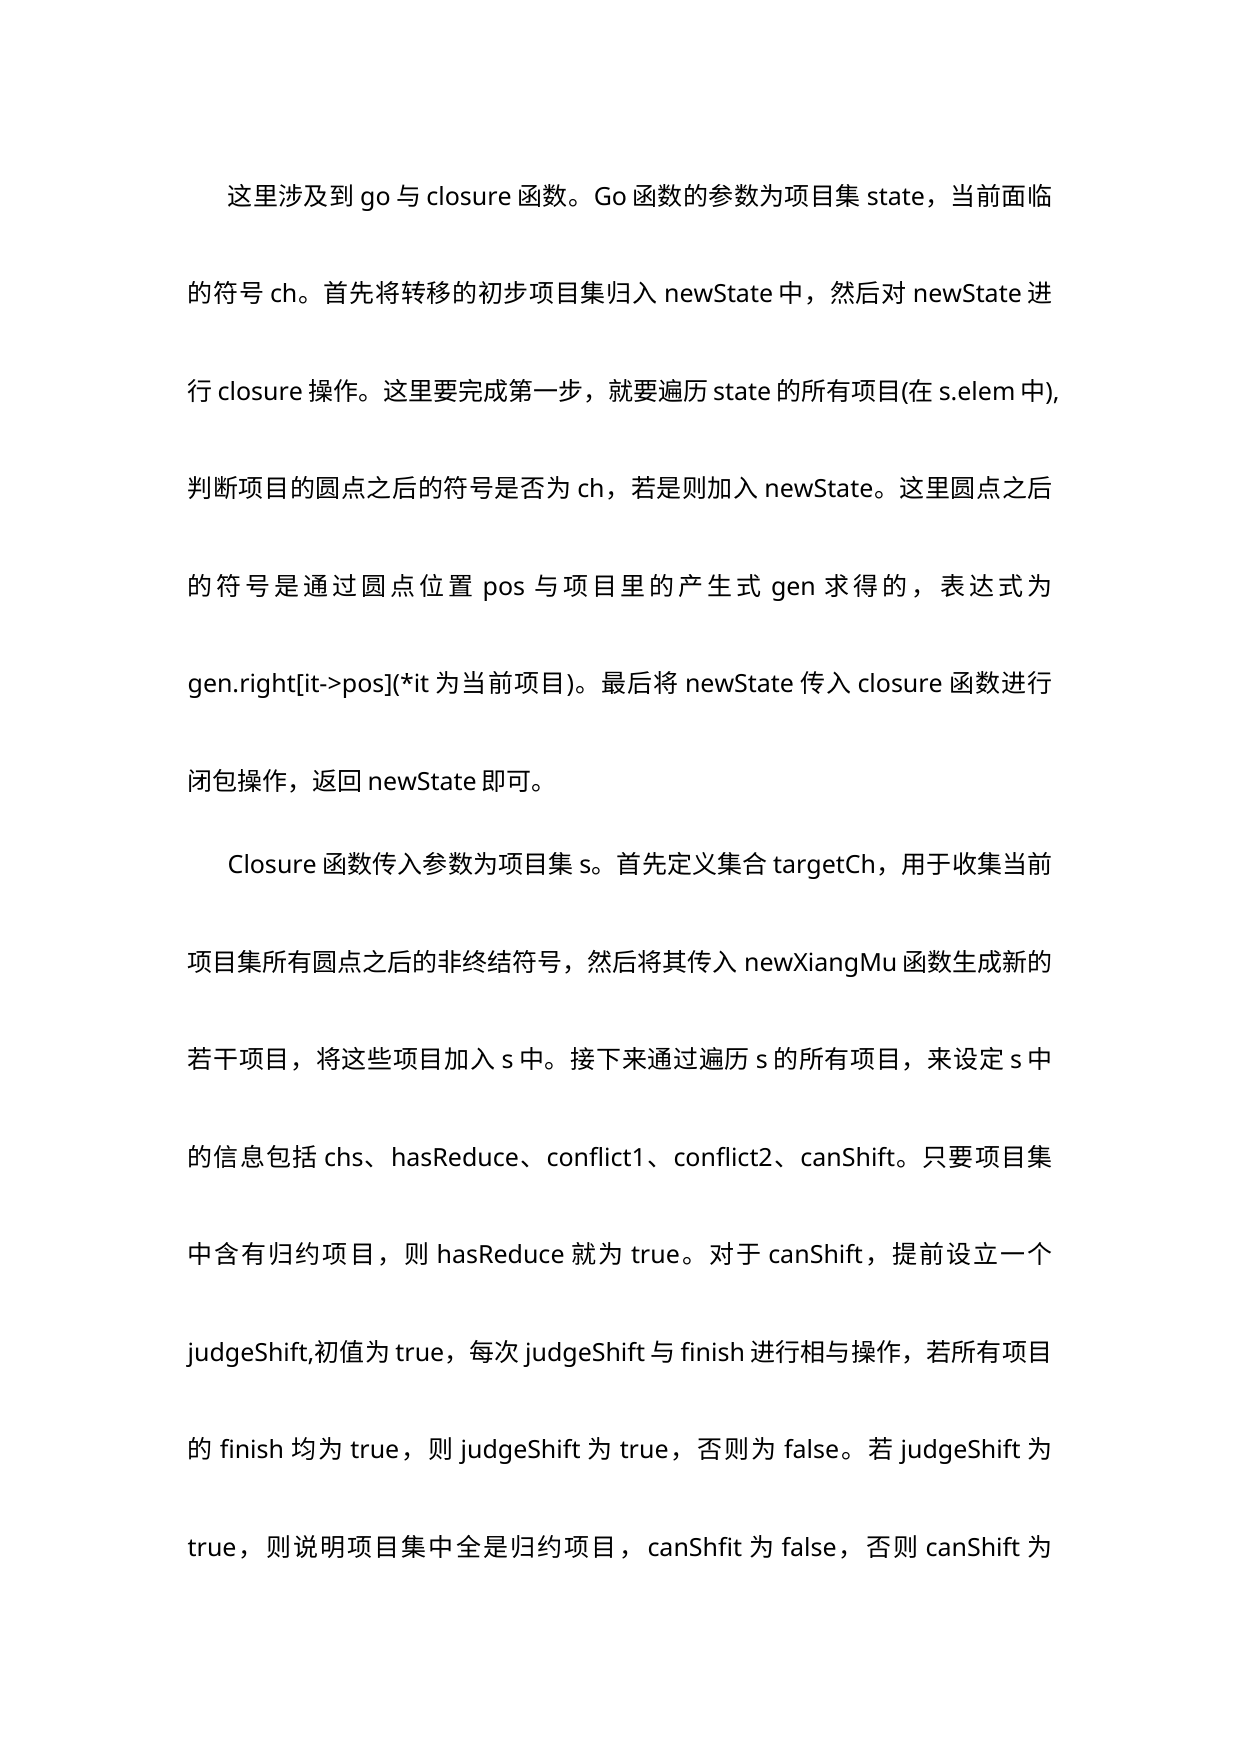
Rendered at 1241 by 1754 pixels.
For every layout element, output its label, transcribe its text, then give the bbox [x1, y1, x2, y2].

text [187, 830, 1053, 1578]
text 这里涉及到go与closure函数。Go函数的参数为项目集state，当前面临的符号ch。首先将转移的初步项目集归入newState中，然后对newState进行closure操作。这里要完成第一步，就要遍历state的所有项目(在s.elem中),判断项目的圆点之后的符号是否为ch，若是则加入newState。这里圆点之后的符号是通过圆点位置pos与项目里的产生式gen求得的，表达式为gen.right[it->pos](*it为当前项目)。最后将newState传入closure函数进行闭包操作，返回newState即可。 [187, 162, 1053, 812]
